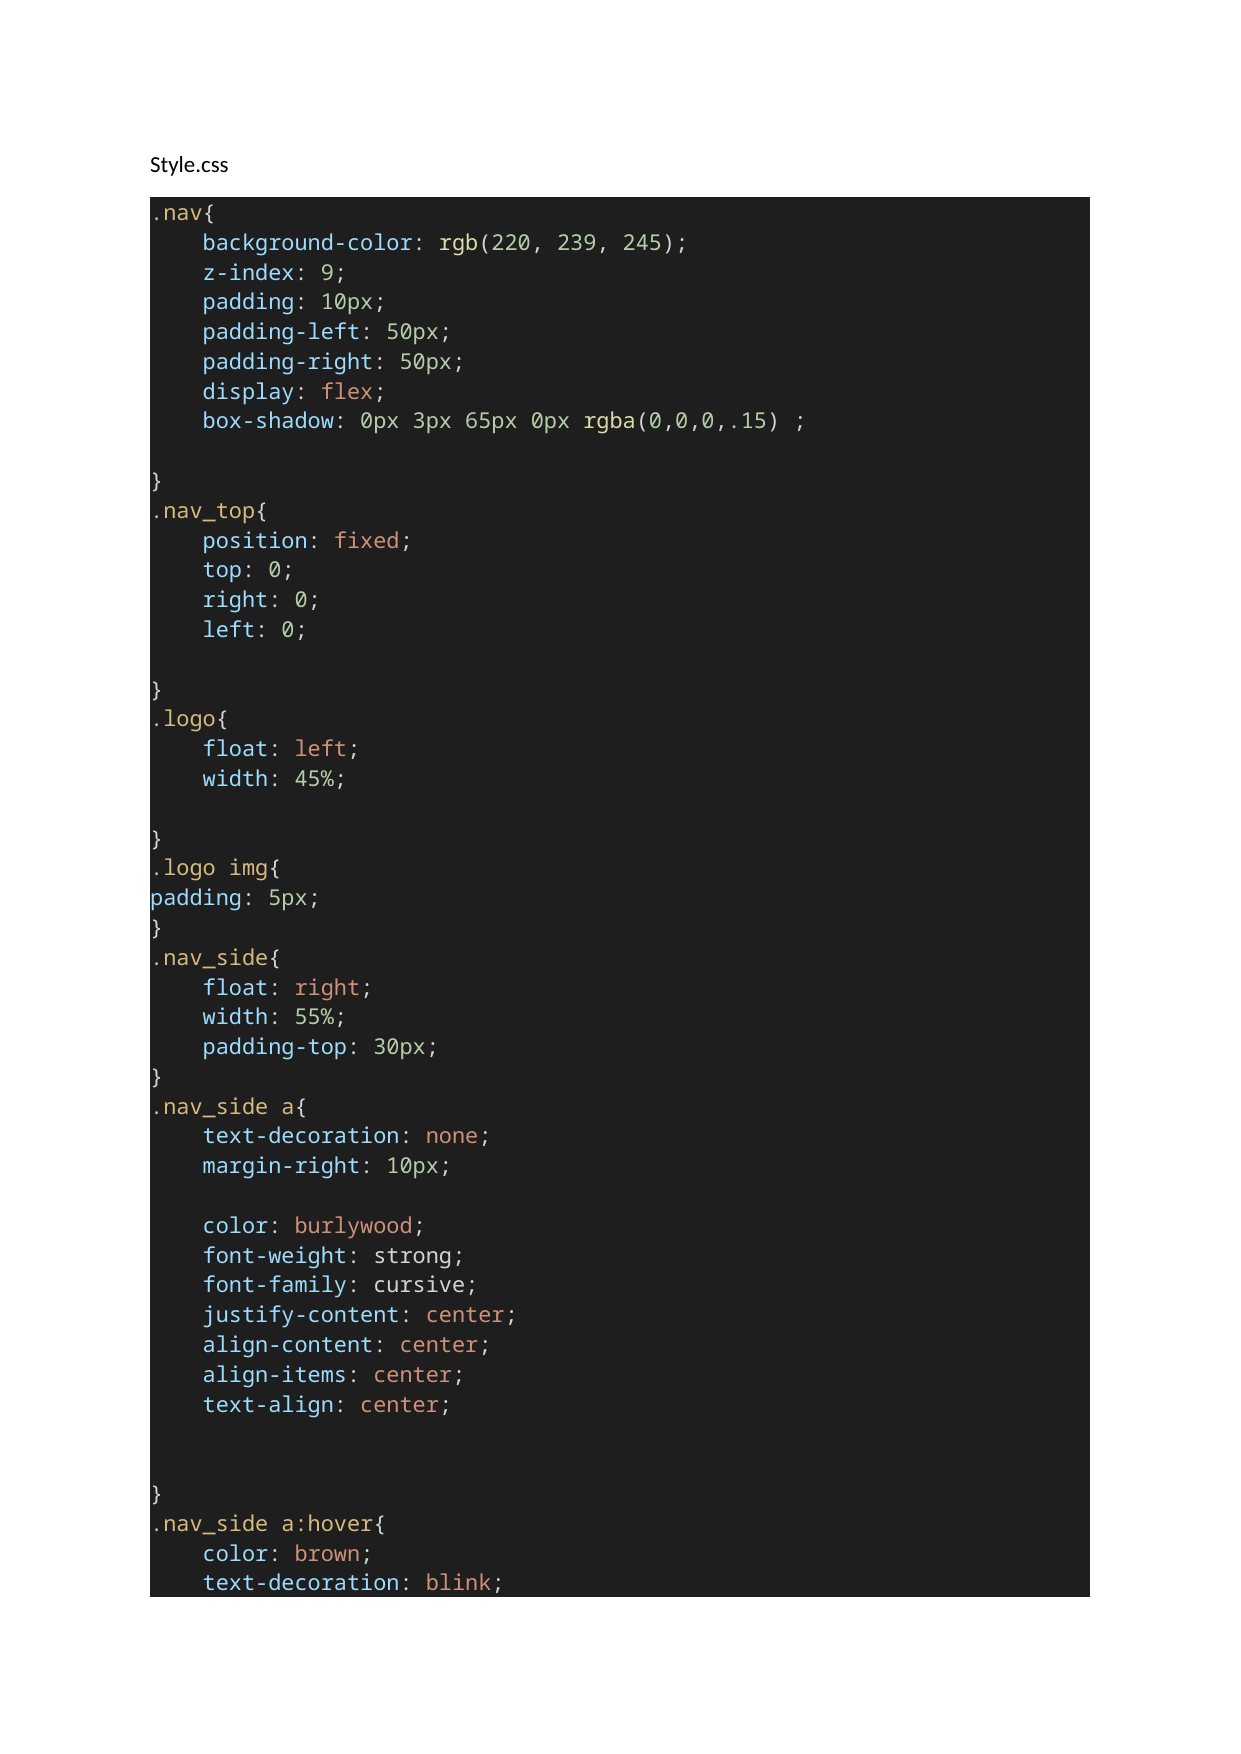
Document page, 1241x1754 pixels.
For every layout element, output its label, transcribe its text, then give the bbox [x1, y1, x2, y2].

text align-items: center; [150, 1359, 1090, 1388]
text top: 0; [150, 554, 1090, 584]
text text-align: center; [150, 1388, 1090, 1418]
text .nav{ [150, 197, 1090, 227]
text font-family: cursive; [150, 1269, 1090, 1299]
text margin-right: 10px; [150, 1150, 1090, 1180]
text color: burlywood; [150, 1210, 1090, 1239]
text float: left; [150, 733, 1090, 763]
text width: 45%; [150, 763, 1090, 793]
text padding-right: 50px; [150, 346, 1090, 376]
text background-color: rgb(220, 239, 245); [150, 227, 1090, 256]
text .nav_side a:hover{ [150, 1508, 1090, 1537]
text } [150, 673, 1090, 703]
text } [150, 912, 1090, 942]
text .nav_top{ [150, 495, 1090, 524]
text z-index: 9; [150, 256, 1090, 286]
text Style.css [150, 150, 1090, 178]
text width: 55%; [150, 1001, 1090, 1031]
text padding-left: 50px; [150, 316, 1090, 346]
text .logo{ [150, 703, 1090, 733]
text align-content: center; [150, 1329, 1090, 1359]
text text-decoration: none; [150, 1120, 1090, 1150]
text text-decoration: blink; [150, 1567, 1090, 1597]
text padding-top: 30px; [150, 1031, 1090, 1061]
text right: 0; [150, 584, 1090, 614]
text padding: 5px; [150, 882, 1090, 912]
text justify-content: center; [150, 1299, 1090, 1329]
text float: right; [150, 971, 1090, 1001]
text left: 0; [150, 614, 1090, 644]
text .nav_side{ [150, 942, 1090, 971]
text color: brown; [150, 1537, 1090, 1567]
text position: fixed; [150, 524, 1090, 554]
text } [150, 822, 1090, 852]
text box-shadow: 0px 3px 65px 0px rgba(0,0,0,.15) ; [150, 405, 1090, 435]
text } [150, 465, 1090, 495]
text font-weight: strong; [150, 1239, 1090, 1269]
text } [150, 1478, 1090, 1508]
text padding: 10px; [150, 286, 1090, 316]
text } [150, 1061, 1090, 1091]
text .logo img{ [150, 852, 1090, 882]
text display: flex; [150, 376, 1090, 405]
text .nav_side a{ [150, 1091, 1090, 1120]
